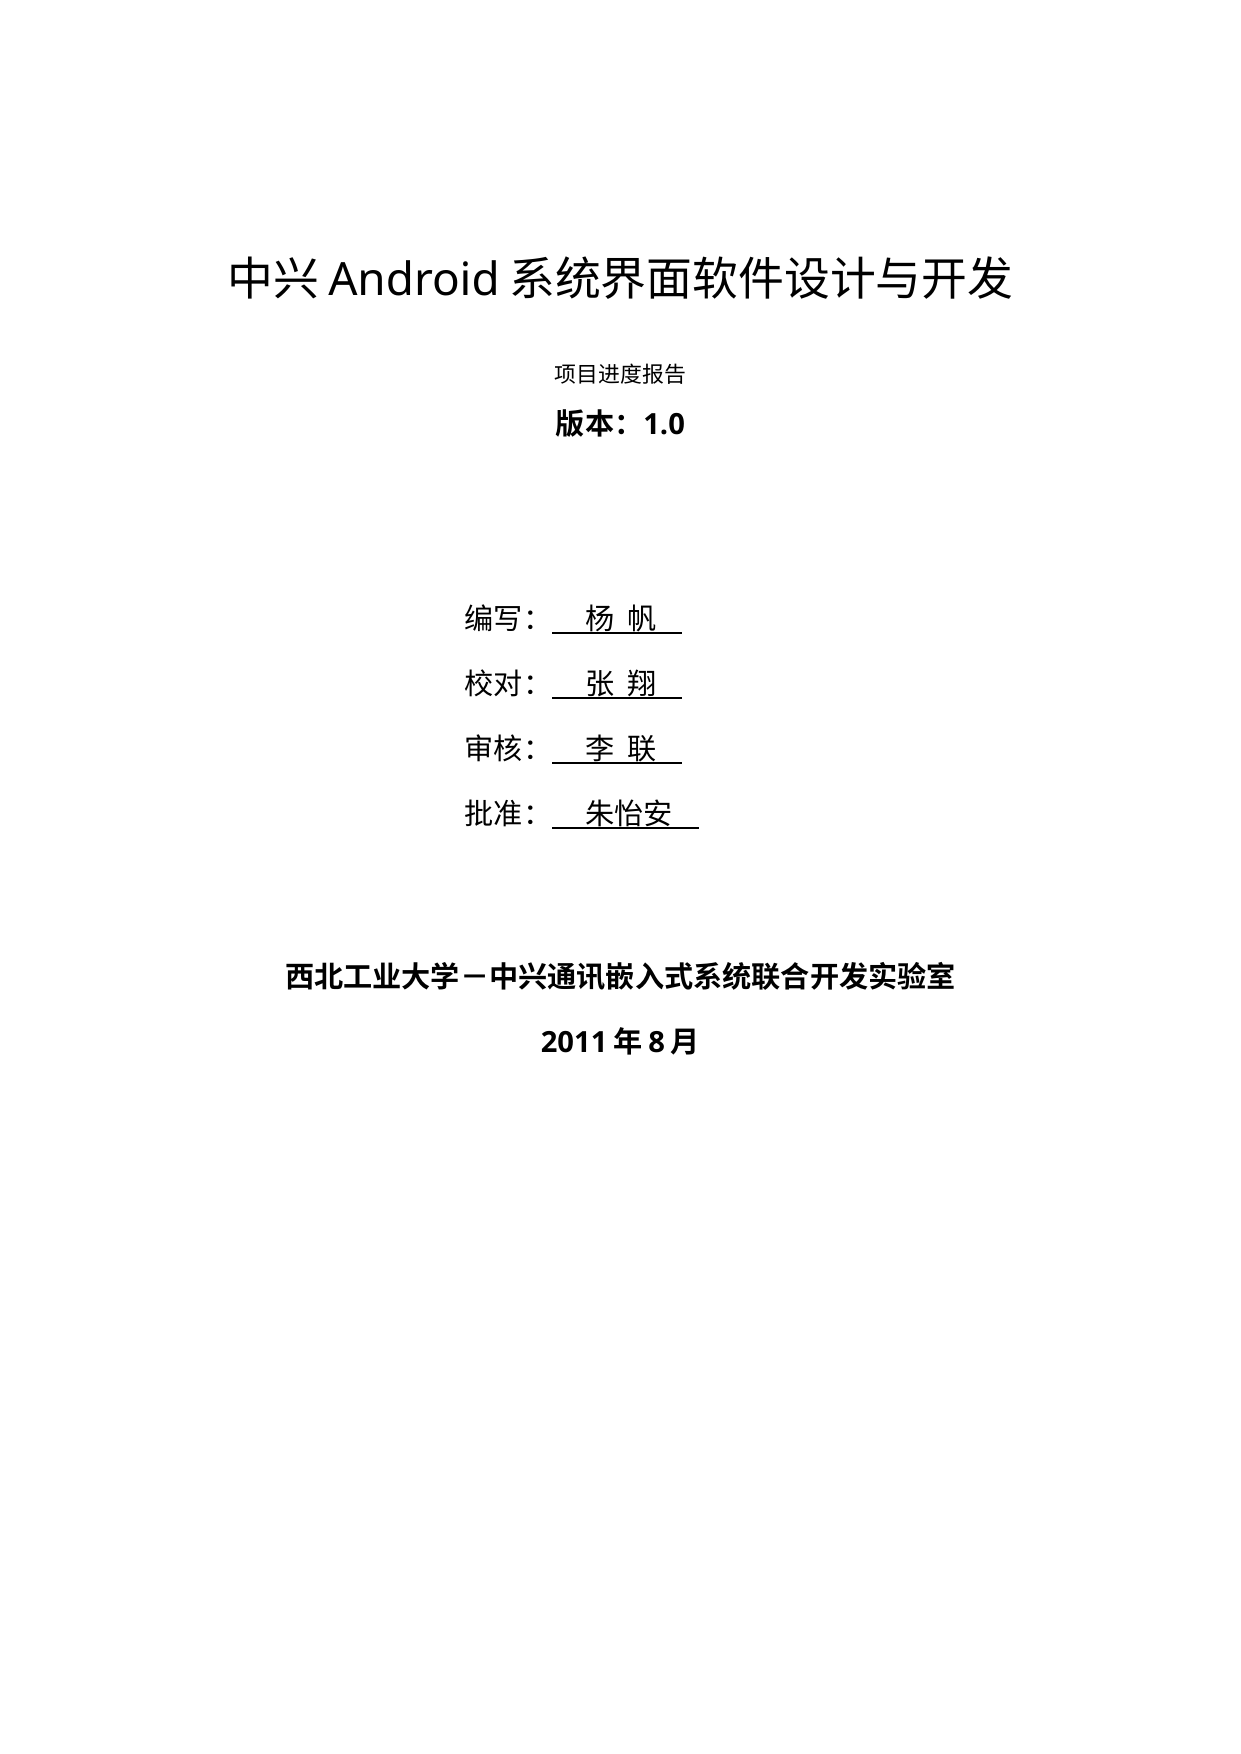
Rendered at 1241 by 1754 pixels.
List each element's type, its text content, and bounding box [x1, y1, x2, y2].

text 中兴Android系统界面软件设计与开发 [187, 227, 1053, 324]
text 2011年8月 [187, 1007, 1053, 1072]
text 审核： [187, 714, 1053, 779]
text 版本： [187, 389, 1053, 454]
text 批准： [187, 779, 1053, 844]
text 西北工业大学－中兴通讯嵌入式系统联合开发实验室 [187, 942, 1053, 1007]
text 校对： [187, 649, 1053, 714]
text 编写： [187, 584, 1053, 649]
